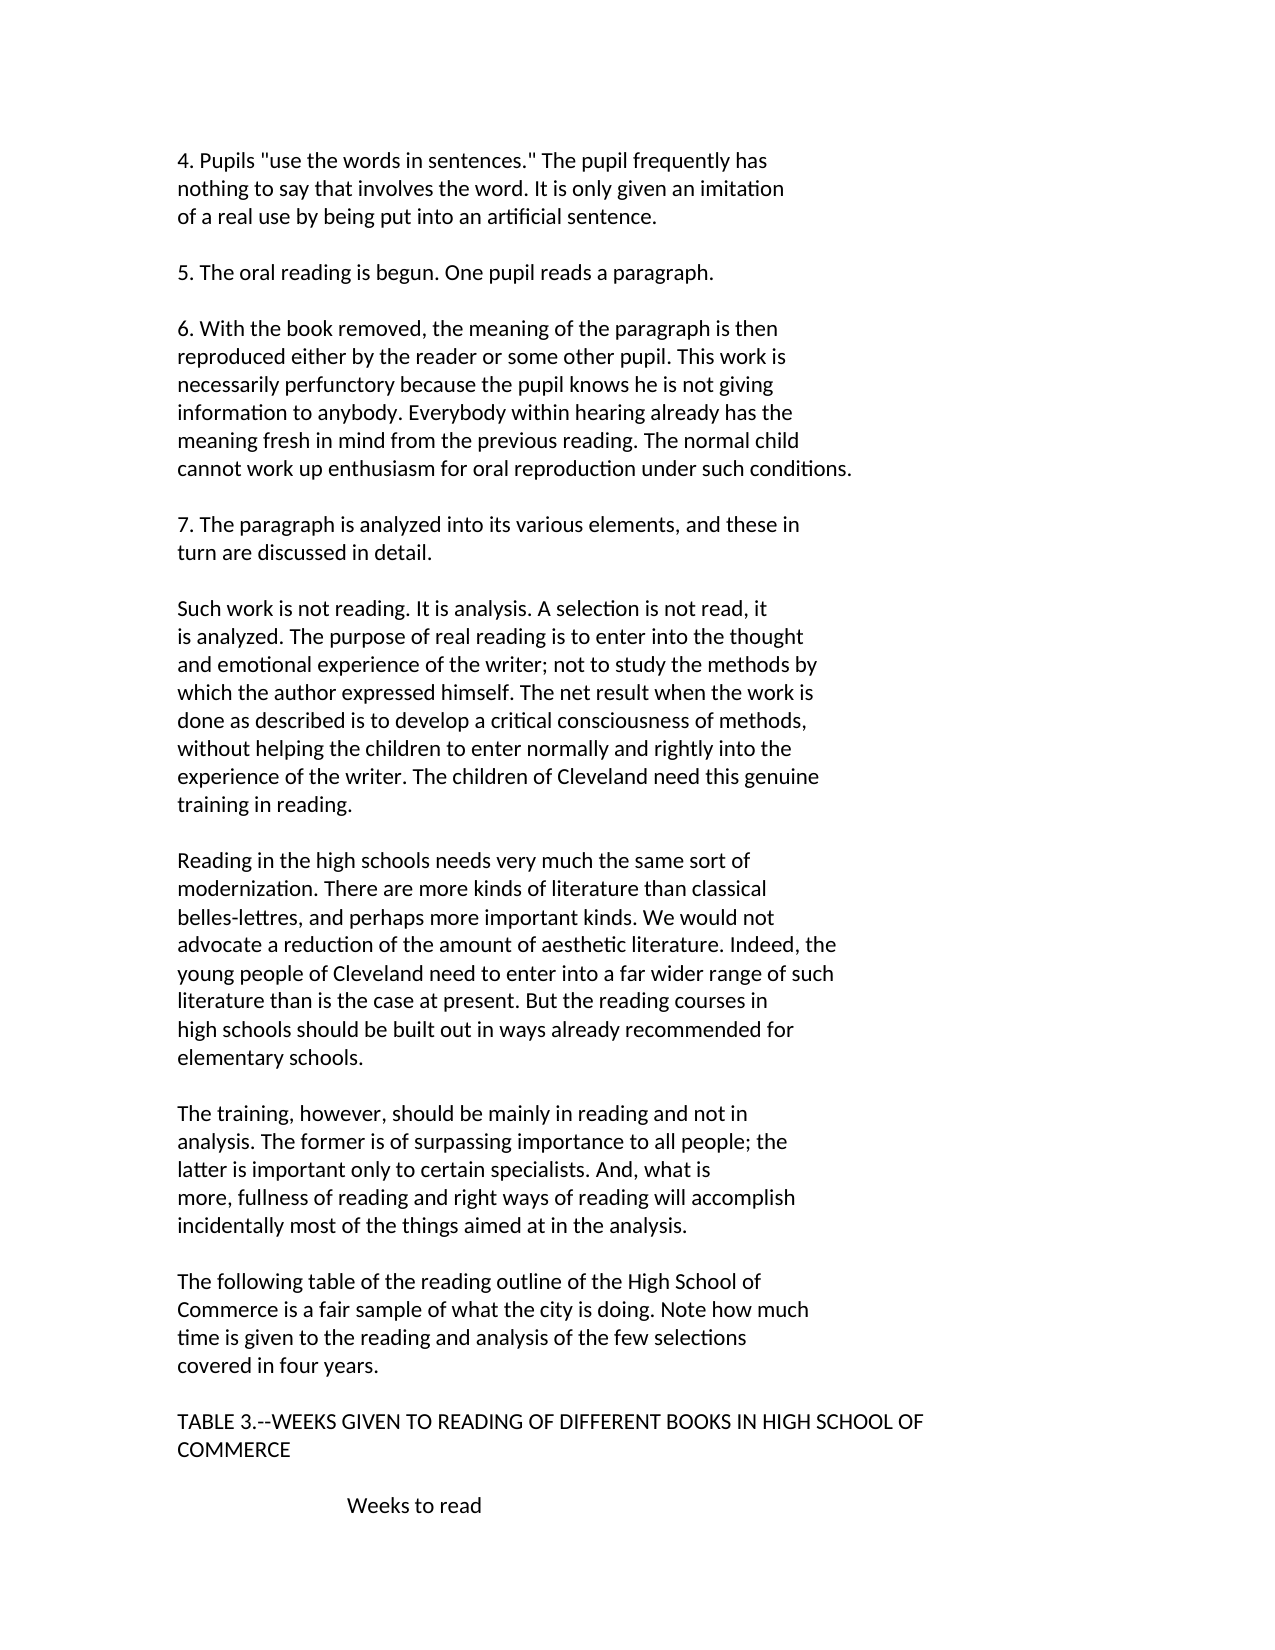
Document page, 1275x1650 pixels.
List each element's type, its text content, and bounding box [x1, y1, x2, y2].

text meaning fresh in mind from the previous reading. The normal child [177, 426, 1186, 454]
text turn are discussed in detail. [177, 538, 1186, 566]
text advocate a reduction of the amount of aesthetic literature. Indeed, the [177, 931, 1186, 959]
text modernization. There are more kinds of literature than classical [177, 874, 1186, 903]
text The training, however, should be mainly in reading and not in [177, 1099, 1186, 1127]
text high schools should be built out in ways already recommended for [177, 1015, 1186, 1043]
text 4. Pupils "use the words in sentences." The pupil frequently has [177, 146, 1186, 174]
text of a real use by being put into an artificial sentence. [177, 202, 1186, 230]
text cannot work up enthusiasm for oral reproduction under such conditions. [177, 454, 1186, 482]
text experience of the writer. The children of Cleveland need this genuine [177, 762, 1186, 791]
text 6. With the book removed, the meaning of the paragraph is then [177, 314, 1186, 342]
text 7. The paragraph is analyzed into its various elements, and these in [177, 510, 1186, 538]
text training in reading. [177, 791, 1186, 818]
text reproduced either by the reader or some other pupil. This work is [177, 342, 1186, 370]
text The following table of the reading outline of the High School of [177, 1267, 1186, 1295]
text analysis. The former is of surpassing importance to all people; the [177, 1127, 1186, 1155]
text nothing to say that involves the word. It is only given an imitation [177, 174, 1186, 202]
text Weeks to read [177, 1491, 1186, 1519]
text more, fullness of reading and right ways of reading will accomplish [177, 1183, 1186, 1211]
text done as described is to develop a critical consciousness of methods, [177, 706, 1186, 734]
text COMMERCE [177, 1435, 1186, 1463]
text necessarily perfunctory because the pupil knows he is not giving [177, 370, 1186, 398]
text time is given to the reading and analysis of the few selections [177, 1323, 1186, 1351]
text young people of Cleveland need to enter into a far wider range of such [177, 959, 1186, 987]
text TABLE 3.--WEEKS GIVEN TO READING OF DIFFERENT BOOKS IN HIGH SCHOOL OF [177, 1407, 1186, 1435]
text which the author expressed himself. The net result when the work is [177, 678, 1186, 706]
text incidentally most of the things aimed at in the analysis. [177, 1211, 1186, 1239]
text 5. The oral reading is begun. One pupil reads a paragraph. [177, 258, 1186, 286]
text is analyzed. The purpose of real reading is to enter into the thought [177, 622, 1186, 650]
text Commerce is a fair sample of what the city is doing. Note how much [177, 1295, 1186, 1323]
text and emotional experience of the writer; not to study the methods by [177, 650, 1186, 678]
text literature than is the case at present. But the reading courses in [177, 987, 1186, 1015]
text elementary schools. [177, 1043, 1186, 1071]
text without helping the children to enter normally and rightly into the [177, 734, 1186, 762]
text belles-lettres, and perhaps more important kinds. We would not [177, 903, 1186, 931]
text latter is important only to certain specialists. And, what is [177, 1155, 1186, 1183]
text information to anybody. Everybody within hearing already has the [177, 398, 1186, 426]
text Reading in the high schools needs very much the same sort of [177, 847, 1186, 874]
text covered in four years. [177, 1351, 1186, 1379]
text Such work is not reading. It is analysis. A selection is not read, it [177, 594, 1186, 622]
